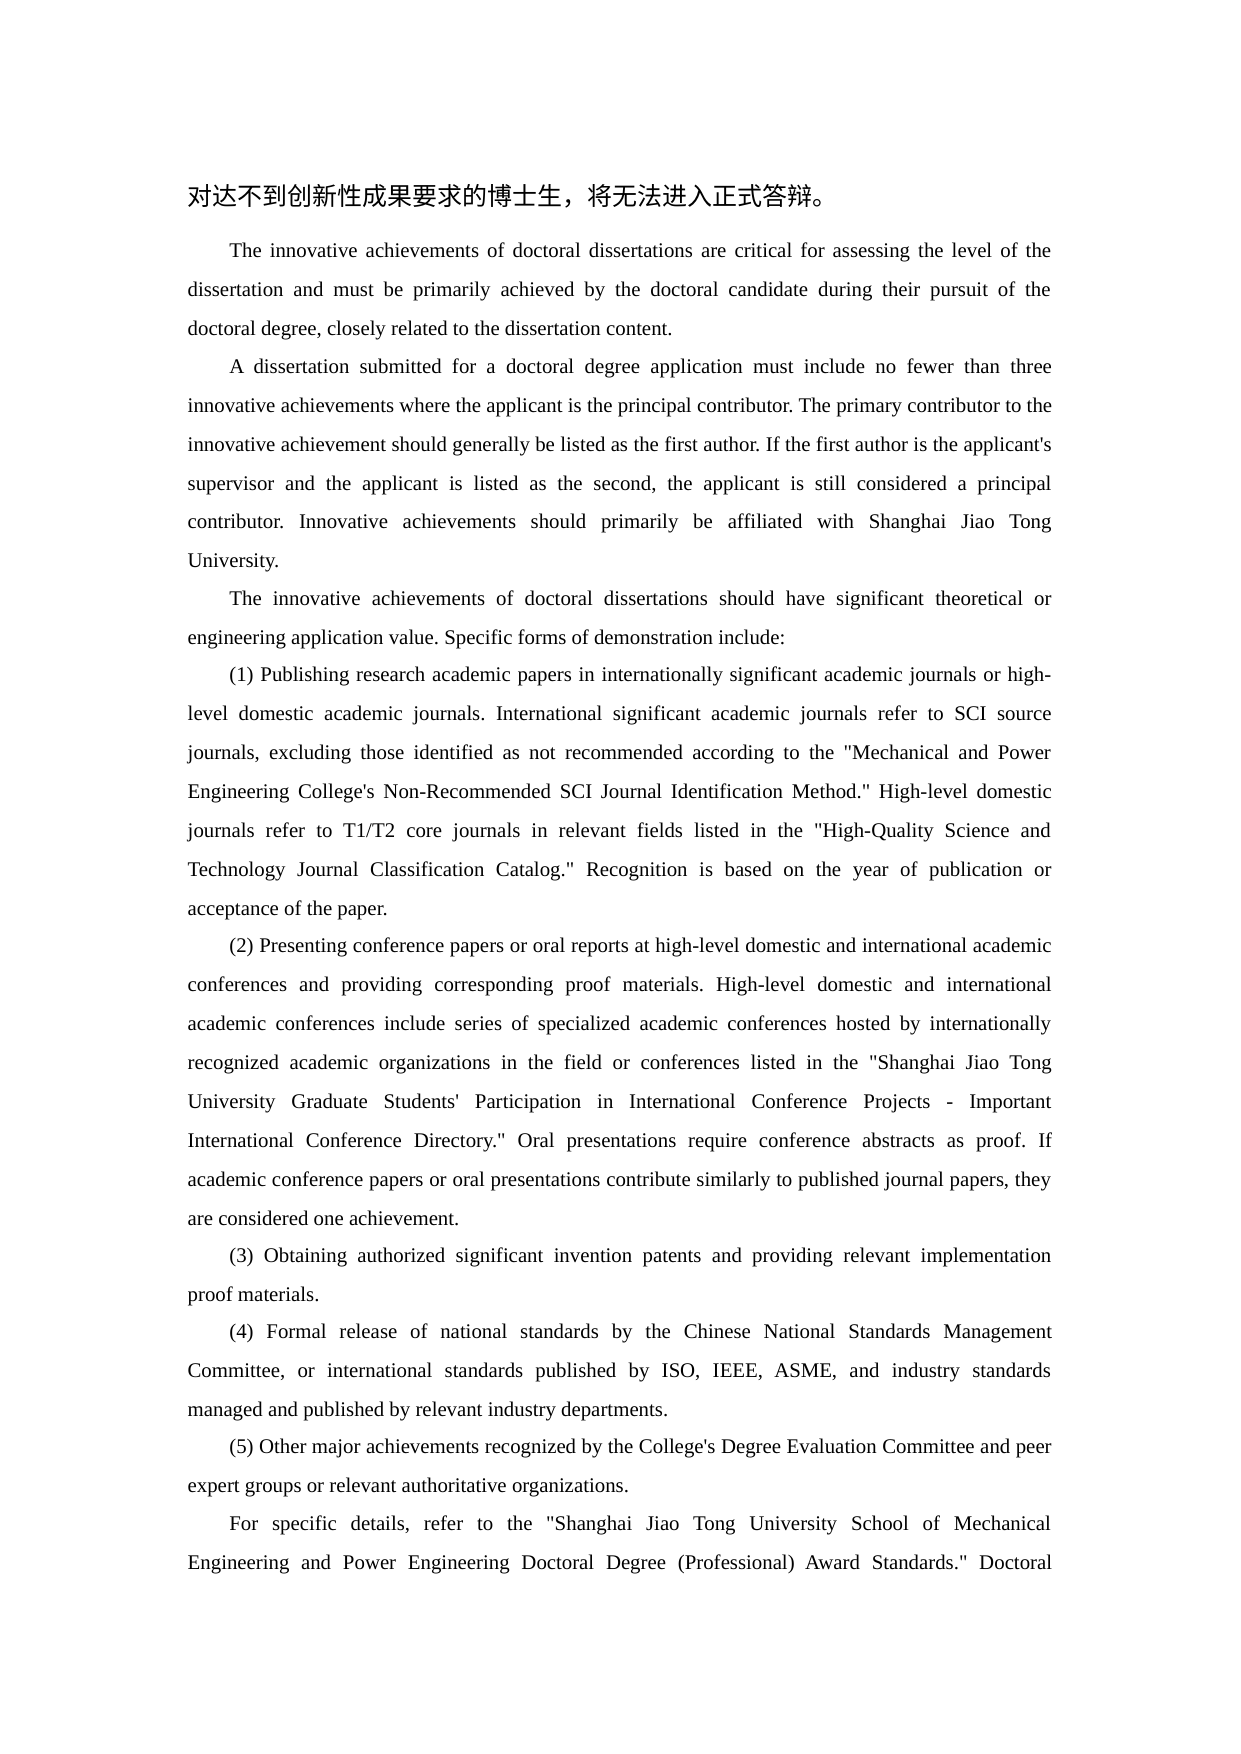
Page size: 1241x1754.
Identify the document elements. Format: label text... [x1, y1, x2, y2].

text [187, 162, 1053, 227]
text (5) Other major achievements recognized by the College's Degree Evaluation Committee and peer expert groups or relevant authoritative organizations. [187, 1430, 1053, 1502]
text (2) Presenting conference papers or oral reports at high-level domestic and international academic conferences and providing corresponding proof materials. High-level domestic and international academic conferences include series of specialized academic conferences hosted by internationally recognized academic organizations in the field or conferences listed in the "Shanghai Jiao Tong University Graduate Students' Participation in International Conference Projects - Important International Conference Directory." Oral presentations require conference abstracts as proof. If academic conference papers or oral presentations contribute similarly to published journal papers, they are considered one achievement. [187, 929, 1053, 1234]
text The innovative achievements of doctoral dissertations are critical for assessing the level of the dissertation and must be primarily achieved by the doctoral candidate during their pursuit of the doctoral degree, closely related to the dissertation content. [187, 234, 1053, 344]
text (1) Publishing research academic papers in internationally significant academic journals or high-level domestic academic journals. International significant academic journals refer to SCI source journals, excluding those identified as not recommended according to the "Mechanical and Power Engineering College's Non-Recommended SCI Journal Identification Method." High-level domestic journals refer to T1/T2 core journals in relevant fields listed in the "High-Quality Science and Technology Journal Classification Catalog." Recognition is based on the year of publication or acceptance of the paper. [187, 658, 1053, 924]
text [187, 1506, 1053, 1578]
text The innovative achievements of doctoral dissertations should have significant theoretical or engineering application value. Specific forms of demonstration include: [187, 581, 1053, 653]
text (4) Formal release of national standards by the Chinese National Standards Management Committee, or international standards published by ISO, IEEE, ASME, and industry standards managed and published by relevant industry departments. [187, 1315, 1053, 1425]
text A dissertation submitted for a doctoral degree application must include no fewer than three innovative achievements where the applicant is the principal contributor. The primary contributor to the innovative achievement should generally be listed as the first author. If the first author is the applicant's supervisor and the applicant is listed as the second, the applicant is still considered a principal contributor. Innovative achievements should primarily be affiliated with Shanghai Jiao Tong University. [187, 349, 1053, 577]
text (3) Obtaining authorized significant invention patents and providing relevant implementation proof materials. [187, 1239, 1053, 1310]
